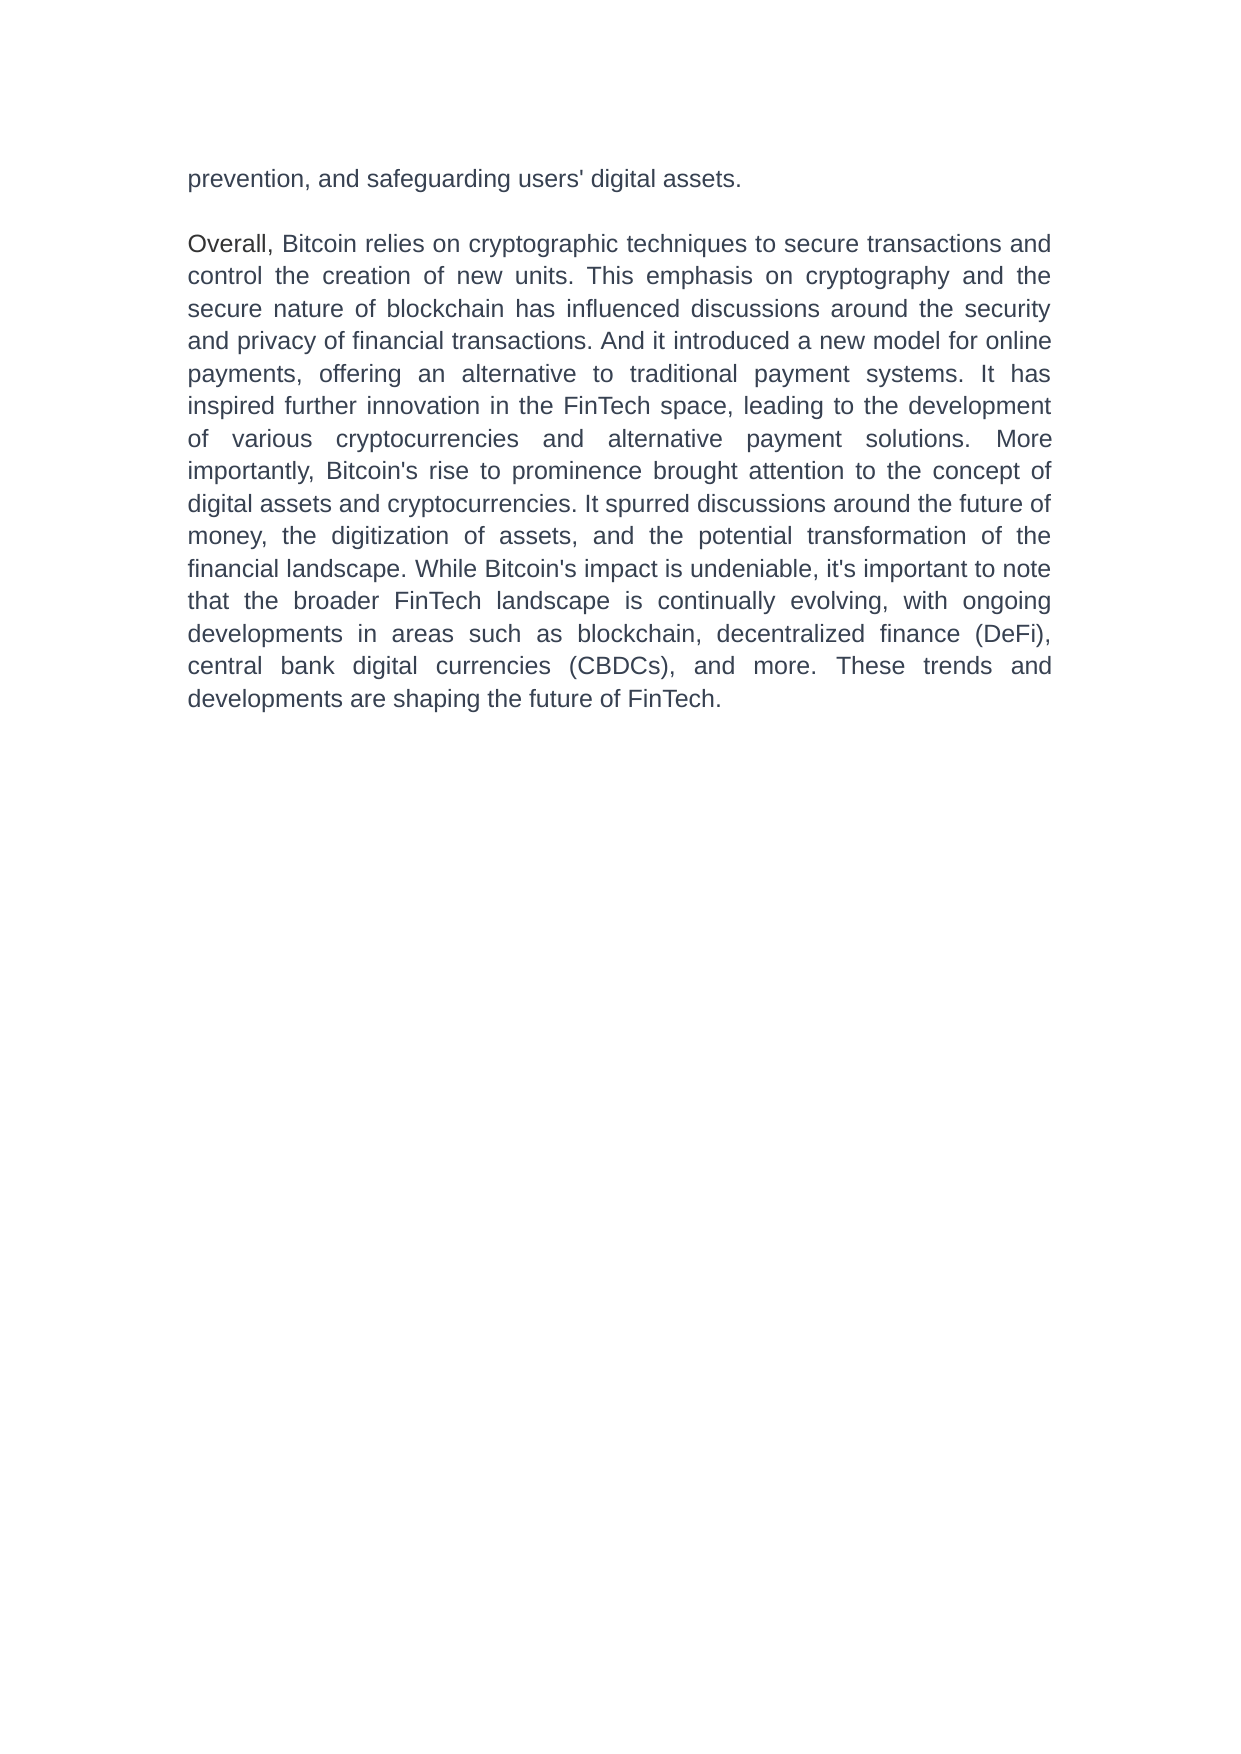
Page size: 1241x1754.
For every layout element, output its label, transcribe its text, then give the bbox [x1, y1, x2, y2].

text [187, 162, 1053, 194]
text Overall, Bitcoin relies on cryptographic techniques to secure transactions and control the creation of new units. This emphasis on cryptography and the secure nature of blockchain has influenced discussions around the security and privacy of financial transactions. And it introduced a new model for online payments, offering an alternative to traditional payment systems. It has inspired further innovation in the FinTech space, leading to the development of various cryptocurrencies and alternative payment solutions. More importantly, Bitcoin's rise to prominence brought attention to the concept of digital assets and cryptocurrencies. It spurred discussions around the future of money, the digitization of assets, and the potential transformation of the financial landscape. While Bitcoin's impact is undeniable, it's important to note that the broader FinTech landscape is continually evolving, with ongoing developments in areas such as blockchain, decentralized finance (DeFi), central bank digital currencies (CBDCs), and more. These trends and developments are shaping the future of FinTech. [187, 227, 1053, 714]
